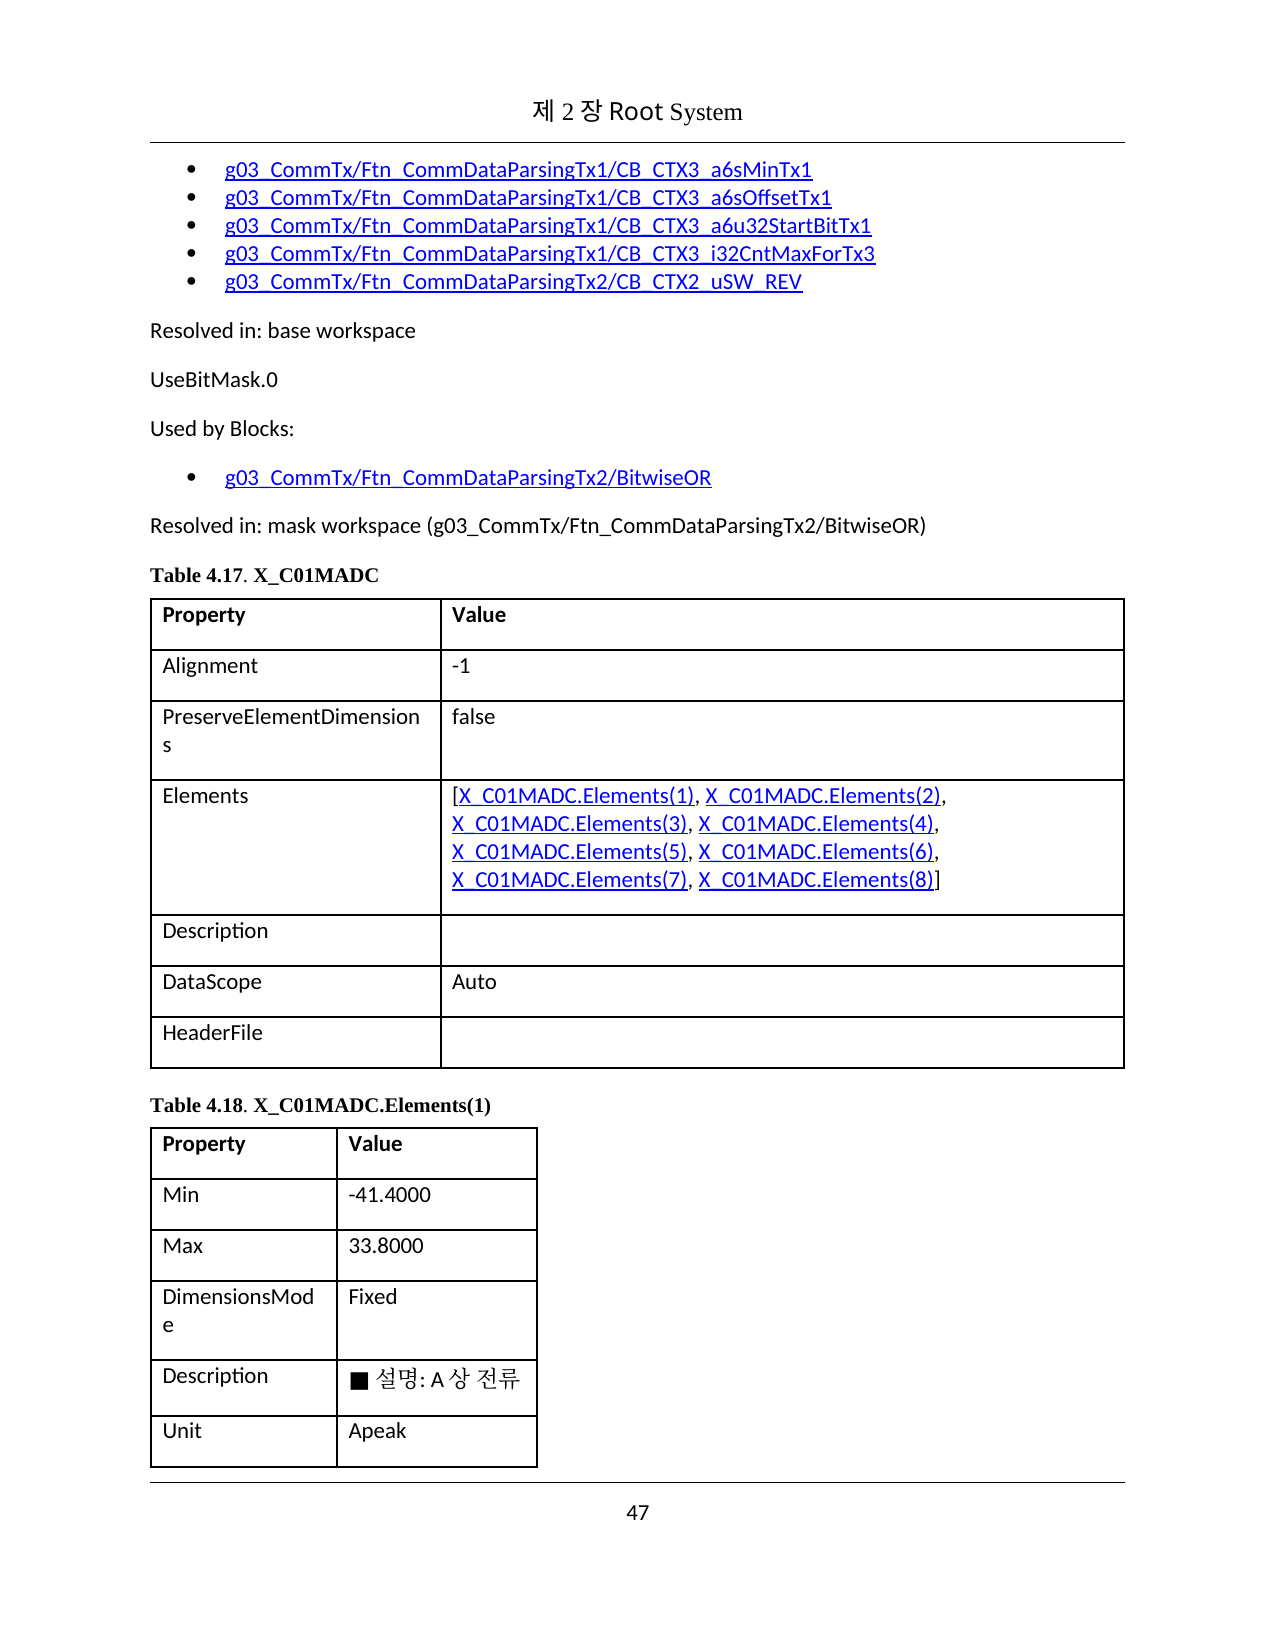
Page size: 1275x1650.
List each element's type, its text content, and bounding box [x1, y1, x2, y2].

table_cell [442, 916, 1123, 965]
table_cell Elements [152, 781, 440, 914]
table_header Property [152, 600, 440, 649]
list g03_CommTx/Ftn_CommDataParsingTx1/CB_CTX3_a6u32StartBitTx1 [187, 211, 1125, 239]
text Used by Blocks: [150, 414, 1125, 442]
table_header Property [152, 1129, 336, 1178]
table_cell HeaderFile [152, 1018, 440, 1067]
table_cell Min [152, 1180, 336, 1229]
table_cell Auto [442, 967, 1123, 1016]
table_cell false [442, 702, 1123, 779]
table_cell ■ 설명: A상 전류 [338, 1361, 536, 1414]
list g03_CommTx/Ftn_CommDataParsingTx1/CB_CTX3_a6sOffsetTx1 [187, 183, 1125, 211]
list g03_CommTx/Ftn_CommDataParsingTx2/CB_CTX2_uSW_REV [187, 267, 1125, 295]
table_cell [442, 1018, 1123, 1067]
text UseBitMask.0 [150, 365, 1125, 393]
table_cell Apeak [338, 1417, 536, 1466]
table_cell -41.4000 [338, 1180, 536, 1229]
table_cell [X_C01MADC.Elements(1), X_C01MADC.Elements(2), X_C01MADC.Elements(3), X_C01MADC.Elements(4), X_C01MADC.Elements(5), X_C01MADC.Elements(6), X_C01MADC.Elements(7), X_C01MADC.Elements(8)] [442, 781, 1123, 914]
table_cell 33.8000 [338, 1231, 536, 1280]
list g03_CommTx/Ftn_CommDataParsingTx2/BitwiseOR [187, 463, 1125, 491]
text Resolved in: base workspace [150, 316, 1125, 344]
table_cell Fixed [338, 1282, 536, 1359]
title Table 4.18. X_C01MADC.Elements(1) [150, 1089, 1125, 1117]
table_cell -1 [442, 651, 1123, 700]
table_cell Description [152, 916, 440, 965]
text Resolved in: mask workspace (g03_CommTx/Ftn_CommDataParsingTx2/BitwiseOR) [150, 512, 1125, 539]
list g03_CommTx/Ftn_CommDataParsingTx1/CB_CTX3_i32CntMaxForTx3 [187, 239, 1125, 267]
title Table 4.17. X_C01MADC [150, 560, 1125, 587]
table_cell DimensionsMode [152, 1282, 336, 1359]
table_cell DataScope [152, 967, 440, 1016]
table_header Value [442, 600, 1123, 649]
table_cell Description [152, 1361, 336, 1414]
table_cell Unit [152, 1417, 336, 1466]
table_cell Alignment [152, 651, 440, 700]
list g03_CommTx/Ftn_CommDataParsingTx1/CB_CTX3_a6sMinTx1 [187, 155, 1125, 183]
table_header Value [338, 1129, 536, 1178]
table_cell PreserveElementDimensions [152, 702, 440, 779]
table_cell Max [152, 1231, 336, 1280]
